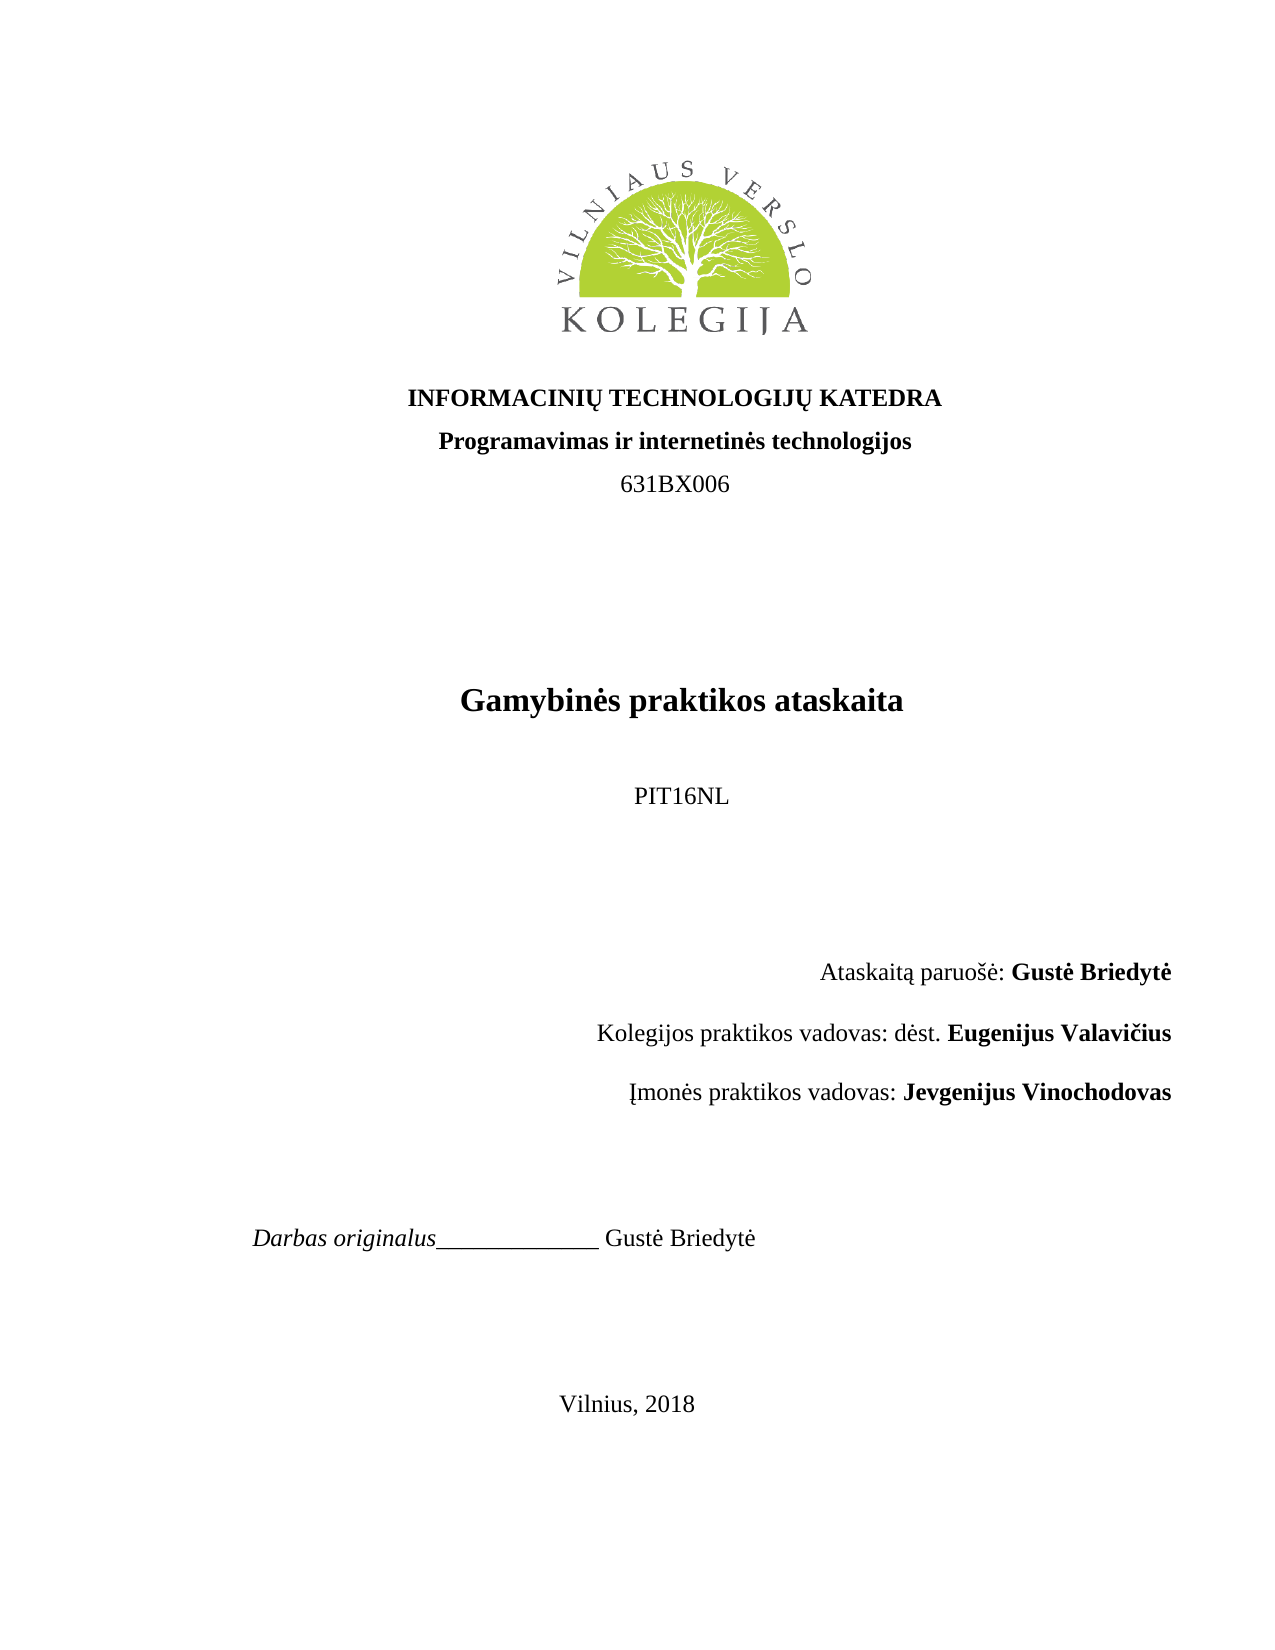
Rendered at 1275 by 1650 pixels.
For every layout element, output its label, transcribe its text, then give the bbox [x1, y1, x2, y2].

picture [552, 158, 813, 334]
text Darbas originalus_____________ Gustė Briedytė [177, 1223, 1186, 1252]
